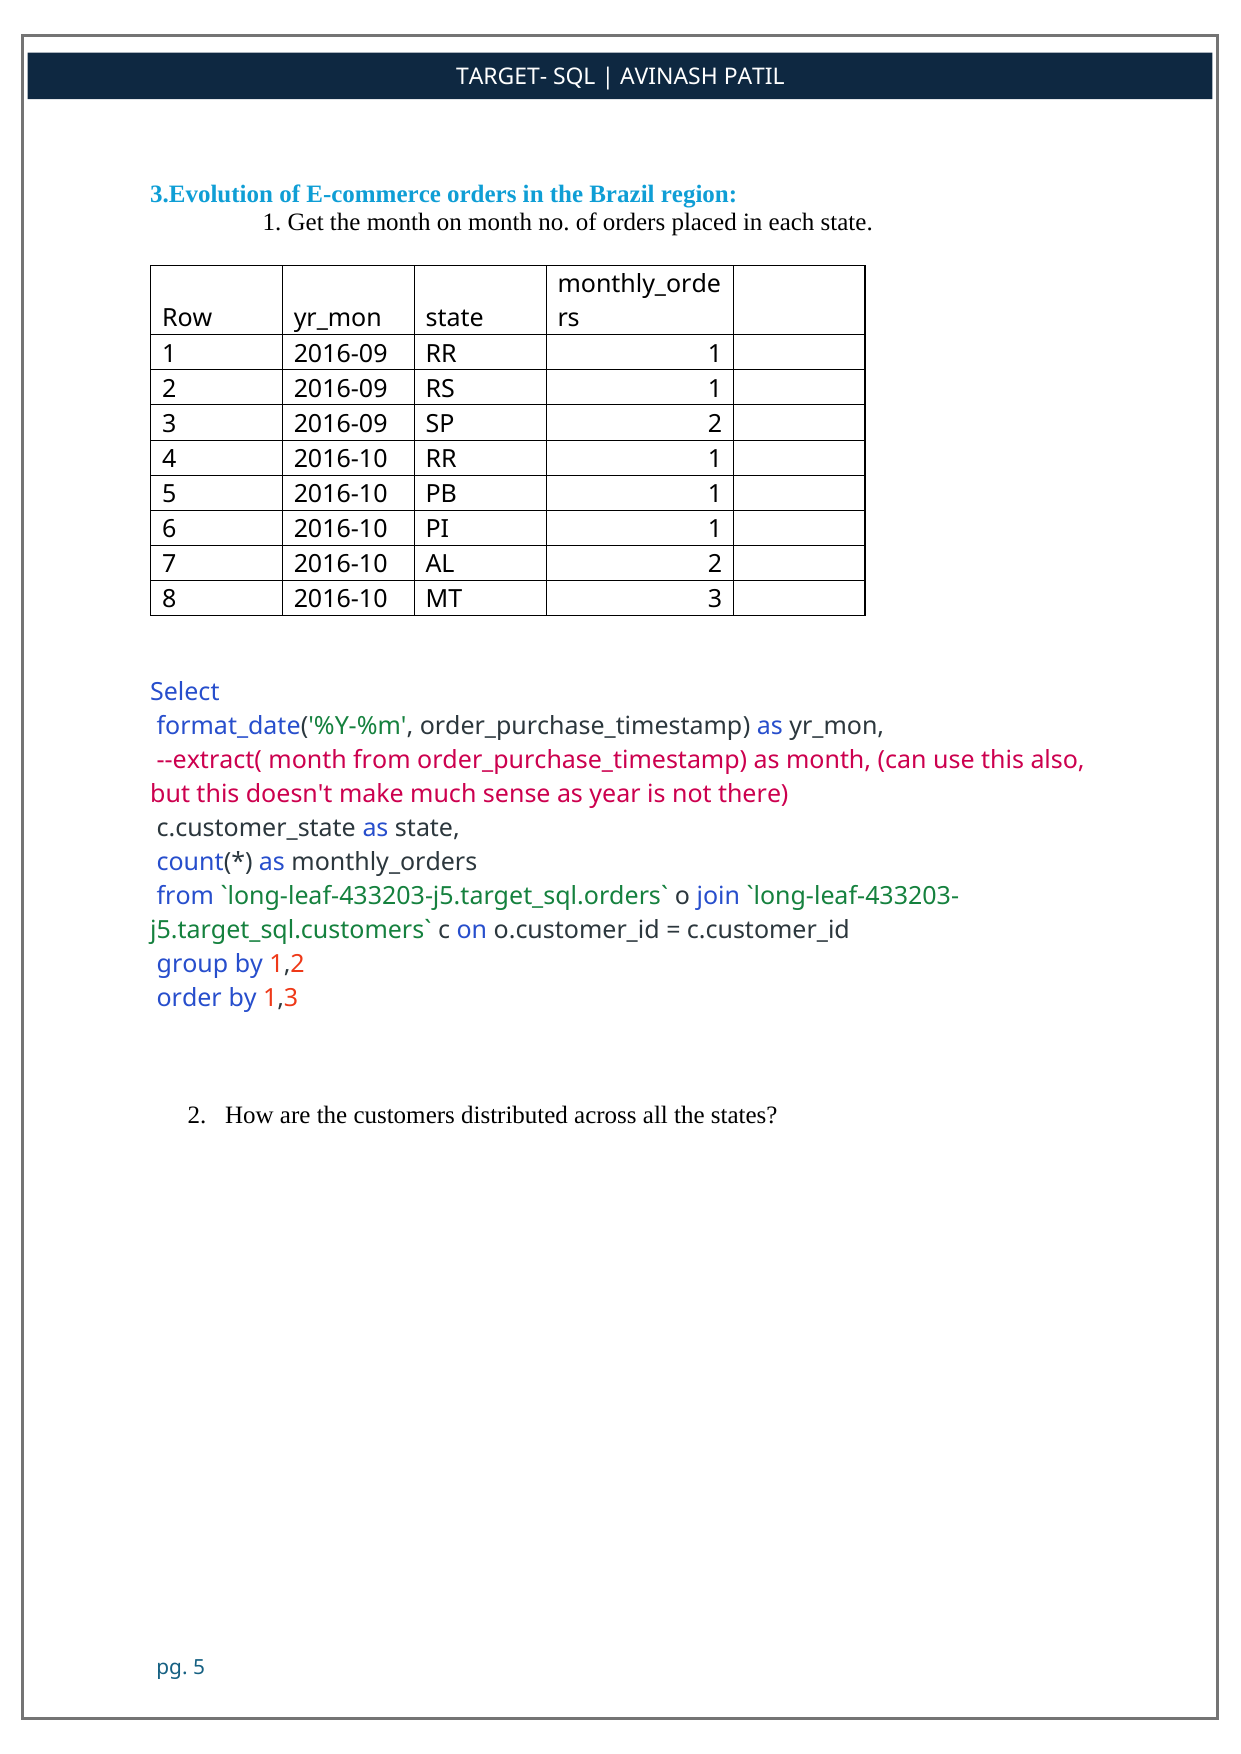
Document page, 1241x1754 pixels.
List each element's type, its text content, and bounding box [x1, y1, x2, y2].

table_cell 1 [547, 370, 733, 404]
table_cell 2016-10 [283, 511, 414, 545]
table_cell 2016-09 [283, 405, 414, 439]
table_cell [734, 441, 864, 474]
table_cell 2016-10 [283, 581, 414, 615]
table_cell 2 [151, 370, 282, 404]
table_header monthly_orders [547, 266, 733, 334]
text order by 1,3 [150, 980, 1090, 1014]
table_cell [734, 370, 864, 404]
table_cell RS [415, 370, 546, 404]
text Select [150, 673, 1090, 708]
text 1. Get the month on month no. of orders placed in each state. [262, 207, 1090, 236]
table_cell [734, 405, 864, 439]
table_cell SP [415, 405, 546, 439]
table_cell 8 [151, 581, 282, 615]
table_cell 2 [547, 405, 733, 439]
table_cell 3 [547, 581, 733, 615]
table_cell 7 [151, 546, 282, 580]
table_cell RR [415, 441, 546, 474]
text --extract( month from order_purchase_timestamp) as month, (can use this also, but this doesn't make much sense as year is not there) [150, 742, 1090, 810]
table_header yr_mon [283, 266, 414, 334]
table_cell RR [415, 335, 546, 369]
table_cell 3 [151, 405, 282, 439]
text format_date('%Y-%m', order_purchase_timestamp) as yr_mon, [150, 708, 1090, 742]
table_cell MT [415, 581, 546, 615]
table_cell 1 [547, 476, 733, 510]
text count(*) as monthly_orders [150, 844, 1090, 878]
table_cell 2016-10 [283, 441, 414, 474]
text group by 1,2 [150, 946, 1090, 980]
table_cell [734, 335, 864, 369]
table_cell 4 [151, 441, 282, 474]
table_cell [734, 511, 864, 545]
list How are the customers distributed across all the states? [187, 1100, 1090, 1129]
text c.customer_state as state, [150, 810, 1090, 844]
table_cell 1 [547, 441, 733, 474]
table_cell AL [415, 546, 546, 580]
table_cell 6 [151, 511, 282, 545]
table_cell 1 [151, 335, 282, 369]
table_header Row [151, 266, 282, 334]
table_cell [734, 476, 864, 510]
table_cell PB [415, 476, 546, 510]
table_header state [415, 266, 546, 334]
table_cell [734, 546, 864, 580]
table_cell 1 [547, 511, 733, 545]
table_cell 5 [151, 476, 282, 510]
table_cell 2016-09 [283, 335, 414, 369]
table_cell 2016-10 [283, 476, 414, 510]
table_header [734, 266, 864, 334]
table_cell 2016-09 [283, 370, 414, 404]
text from `long-leaf-433203-j5.target_sql.orders` o join `long-leaf-433203-j5.target_sql.customers` c on o.customer_id = c.customer_id [150, 878, 1090, 946]
table_cell 2 [547, 546, 733, 580]
text 3.Evolution of E-commerce orders in the Brazil region: [150, 179, 1090, 207]
table_cell PI [415, 511, 546, 545]
table_cell [734, 581, 864, 615]
table_cell 2016-10 [283, 546, 414, 580]
table_cell 1 [547, 335, 733, 369]
